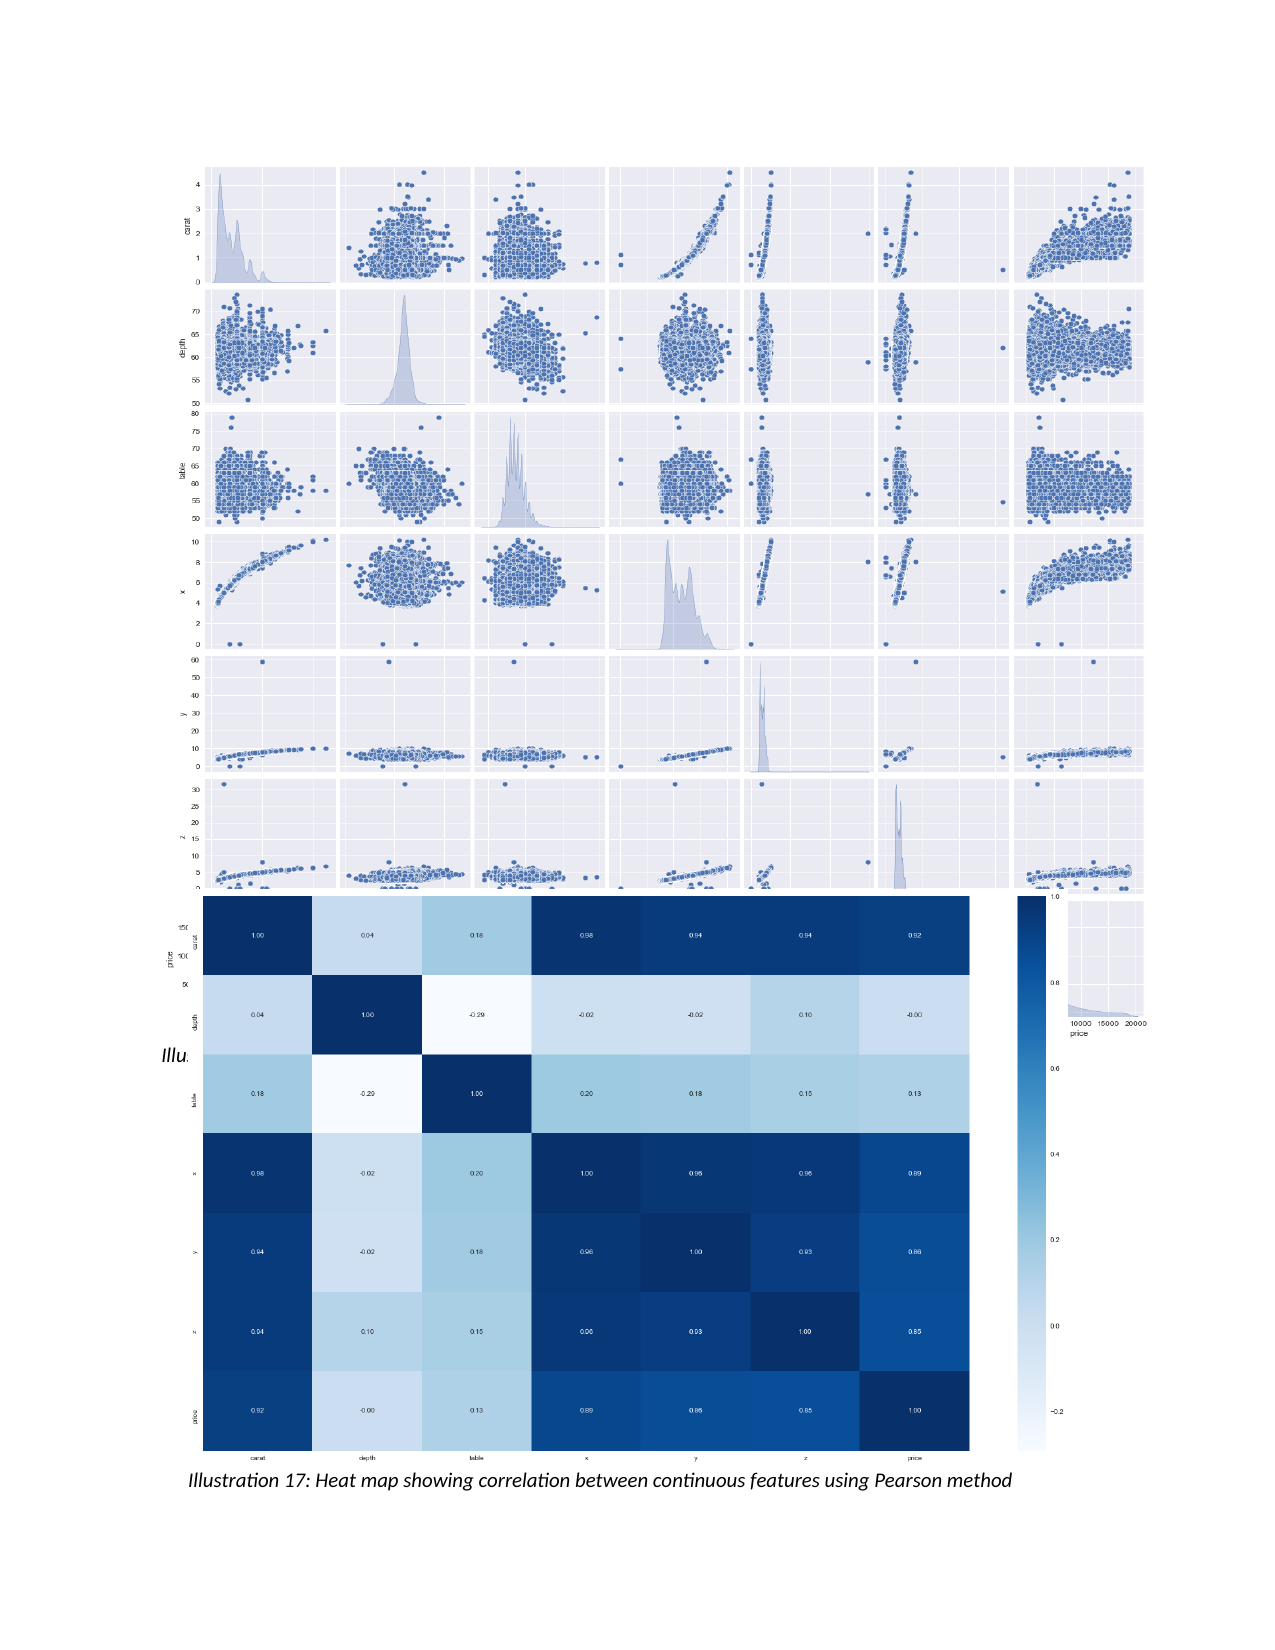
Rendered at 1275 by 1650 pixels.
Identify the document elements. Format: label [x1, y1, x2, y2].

picture [161, 162, 1152, 1466]
